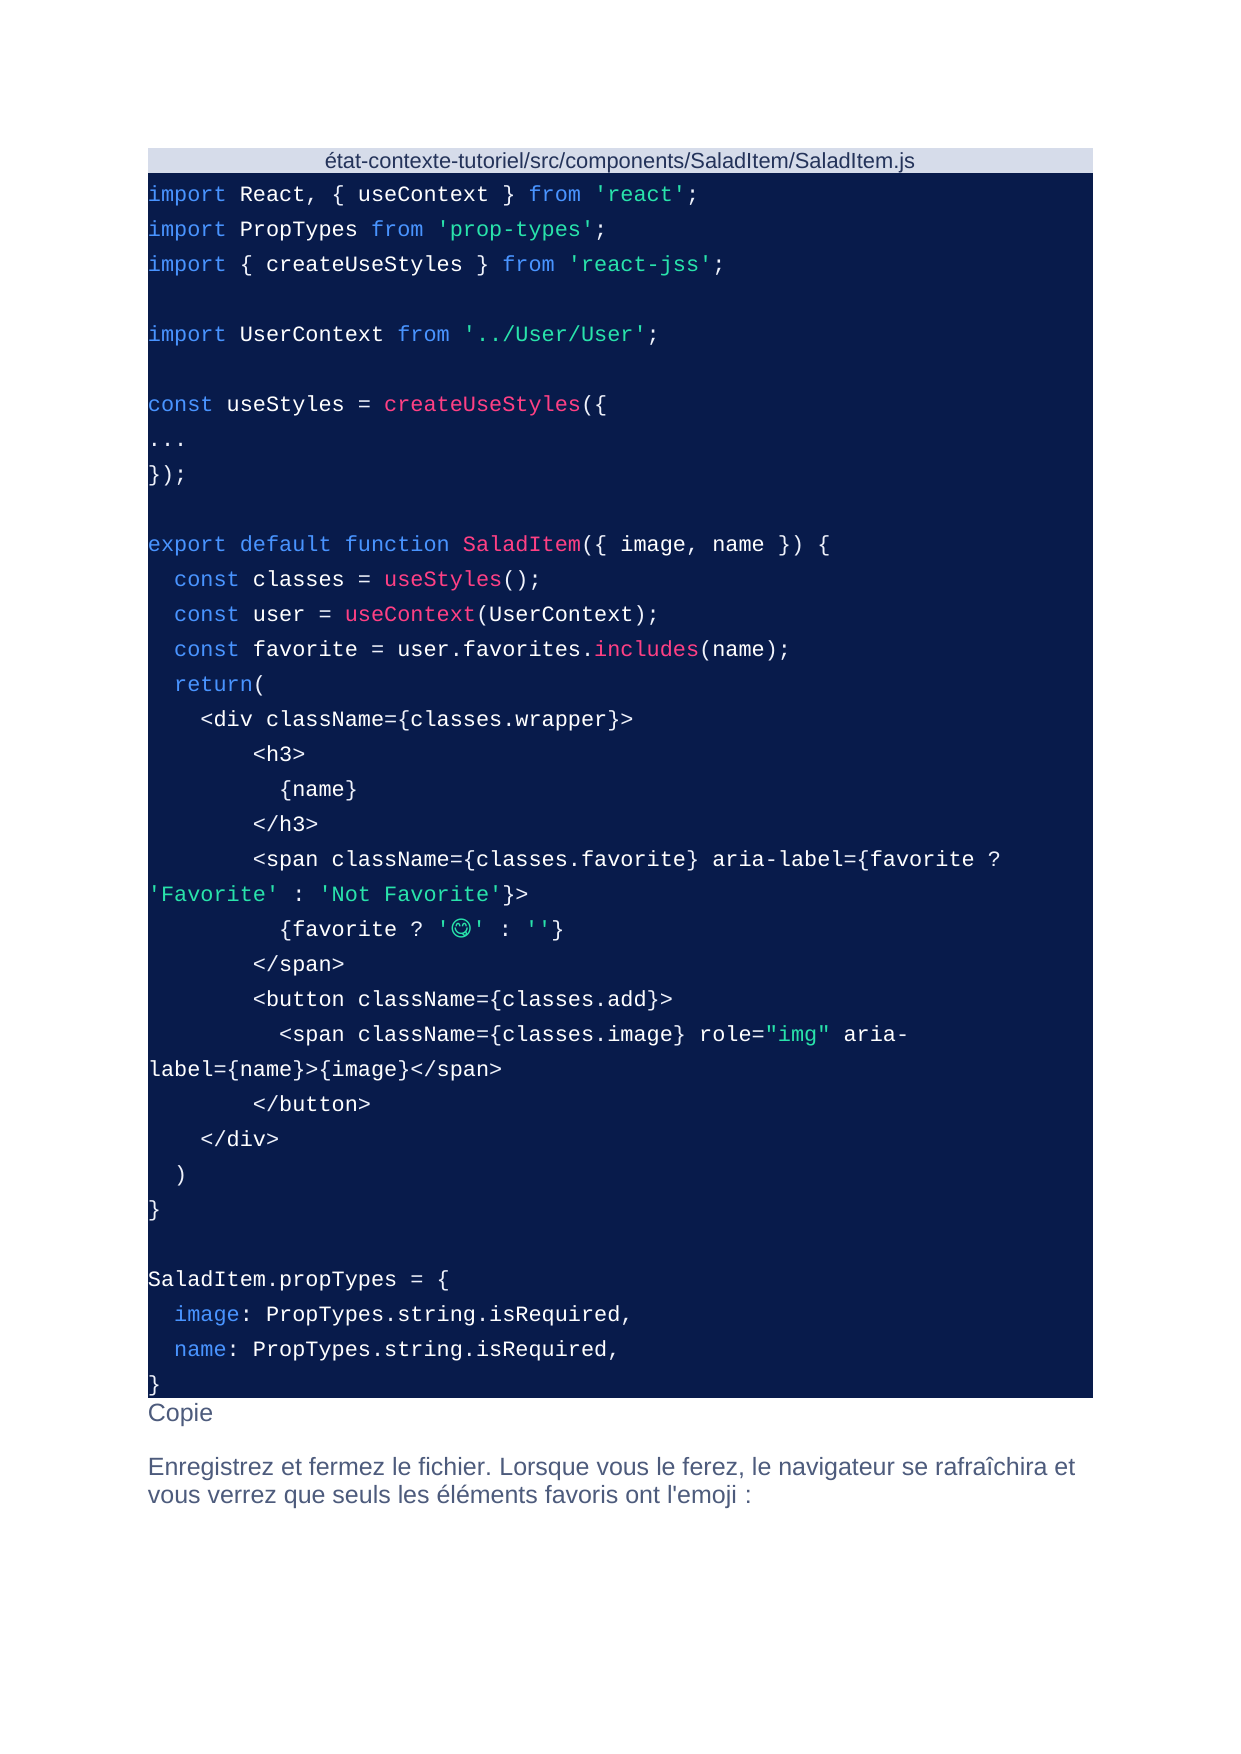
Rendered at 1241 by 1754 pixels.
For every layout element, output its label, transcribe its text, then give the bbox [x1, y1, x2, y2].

text ) [148, 1153, 1093, 1188]
text const classes = useStyles(); [148, 558, 1093, 593]
text const user = useContext(UserContext); [148, 593, 1093, 628]
text import React, { useContext } from 'react'; [148, 173, 1093, 208]
text <span className={classes.image} role="img" aria-label={name}>{image}</span> [148, 1013, 1093, 1083]
text Copie [148, 1398, 1093, 1427]
text {name} [148, 768, 1093, 803]
text {favorite ? '😋' : ''} [148, 908, 1093, 943]
text const useStyles = createUseStyles({ [148, 383, 1093, 418]
text </span> [148, 943, 1093, 978]
text import PropTypes from 'prop-types'; [148, 208, 1093, 243]
text </h3> [148, 803, 1093, 838]
text ... [148, 418, 1093, 453]
text import { createUseStyles } from 'react-jss'; [148, 243, 1093, 278]
text export default function SaladItem({ image, name }) { [148, 523, 1093, 558]
text <h3> [148, 733, 1093, 768]
text } [148, 1363, 1093, 1398]
text état-contexte-tutoriel/src/components/SaladItem/SaladItem.js [148, 148, 1093, 173]
text const favorite = user.favorites.includes(name); [148, 628, 1093, 663]
text import UserContext from '../User/User'; [148, 313, 1093, 348]
text return( [148, 663, 1093, 698]
text } [148, 1188, 1093, 1223]
text image: PropTypes.string.isRequired, [148, 1293, 1093, 1328]
text Enregistrez et fermez le fichier. Lorsque vous le ferez, le navigateur se rafraîchira et vous verrez que seuls les éléments favoris ont l'emoji : [148, 1452, 1093, 1509]
text }); [148, 453, 1093, 488]
text </button> [148, 1083, 1093, 1118]
text <div className={classes.wrapper}> [148, 698, 1093, 733]
text <button className={classes.add}> [148, 978, 1093, 1013]
text name: PropTypes.string.isRequired, [148, 1328, 1093, 1363]
text </div> [148, 1118, 1093, 1153]
text <span className={classes.favorite} aria-label={favorite ? 'Favorite' : 'Not Favorite'}> [148, 838, 1093, 908]
text SaladItem.propTypes = { [148, 1258, 1093, 1293]
